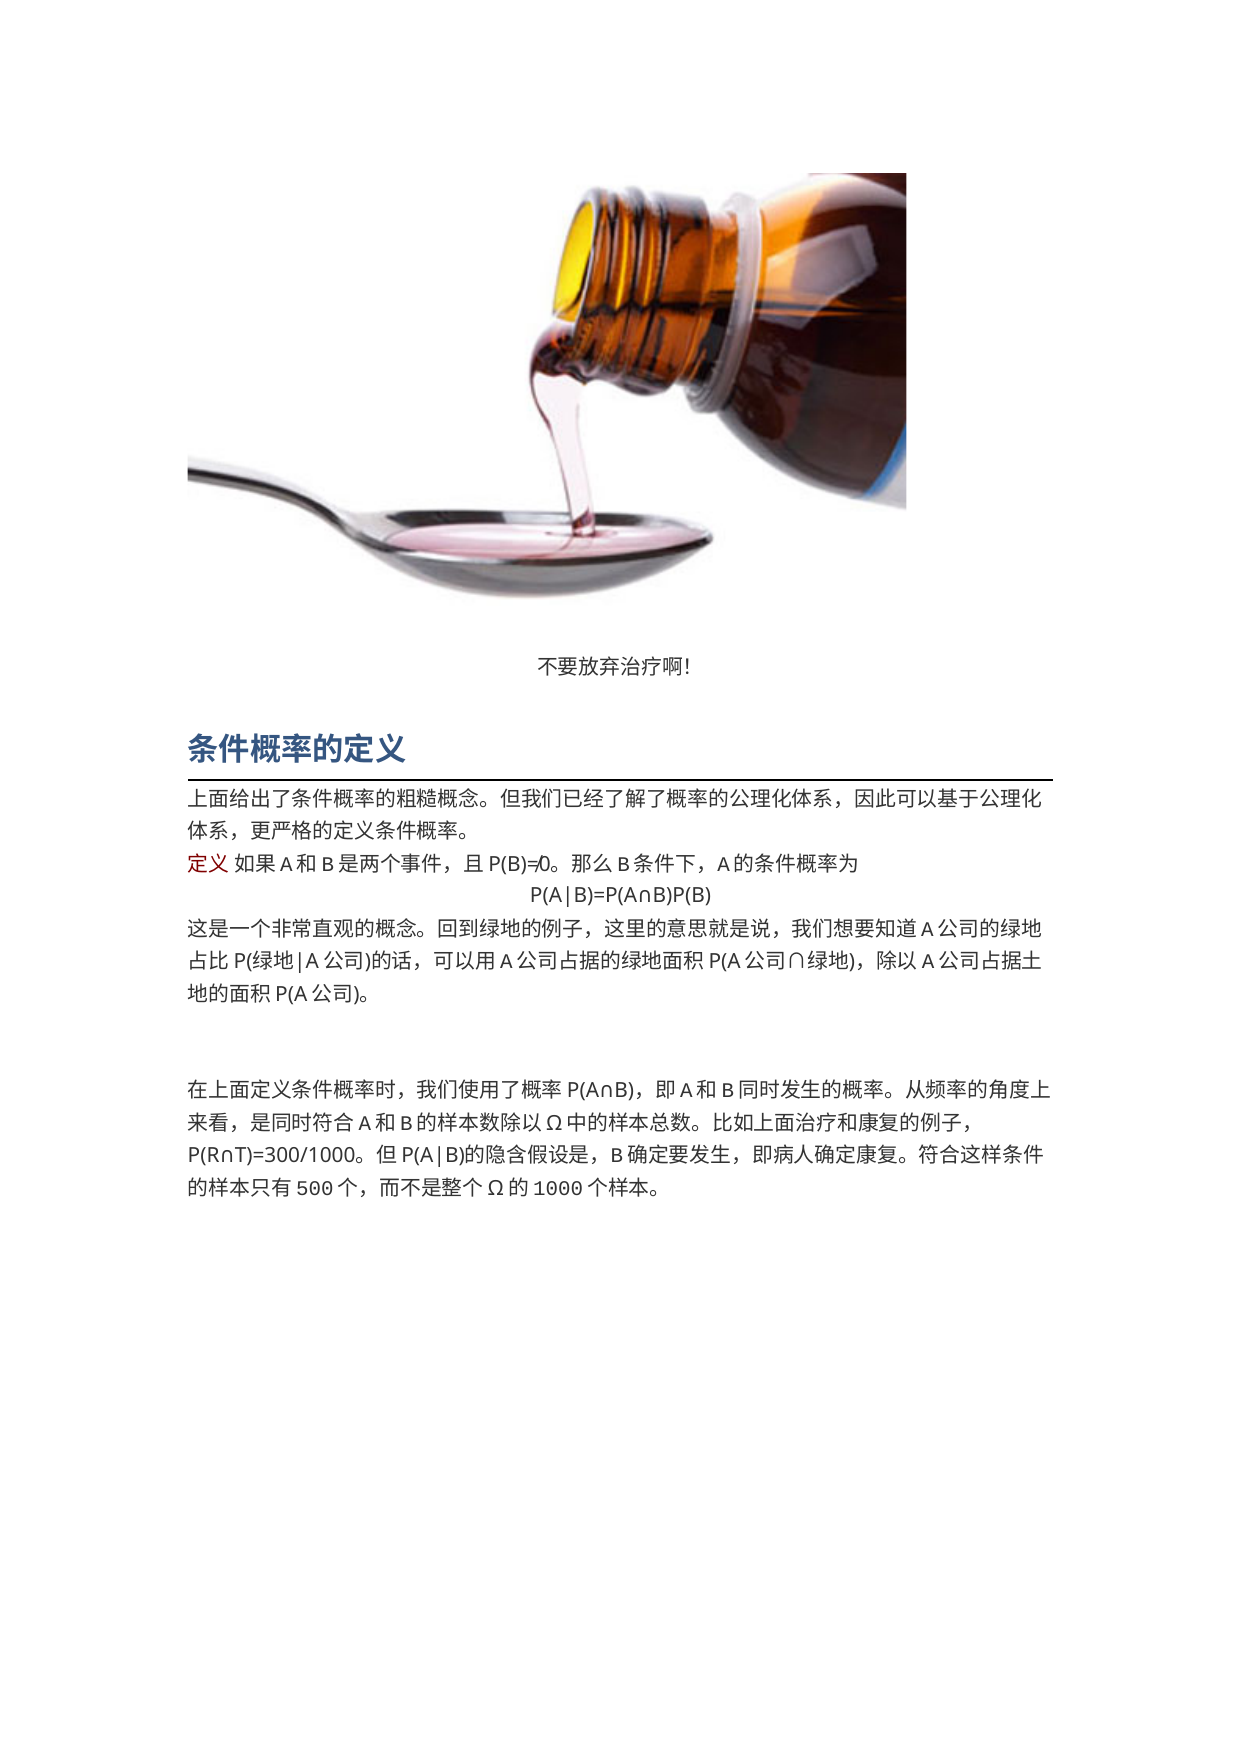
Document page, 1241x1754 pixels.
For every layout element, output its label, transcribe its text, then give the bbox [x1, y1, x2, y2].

text 上面给出了条件概率的粗糙概念。但我们已经了解了概率的公理化体系，因此可以基于公理化体系，更严格的定义条件概率。 [187, 781, 1053, 846]
text P(A|B)=P(A∩B)P(B) [187, 878, 1053, 911]
subtitle 条件概率的定义 [187, 714, 1053, 781]
picture [187, 173, 907, 606]
text 定义 如果A和B是两个事件，且P(B)≠0。那么B条件下，A的条件概率为 [187, 846, 1053, 878]
text 这是一个非常直观的概念。回到绿地的例子，这里的意思就是说，我们想要知道A公司的绿地占比P(绿地|A公司)的话，可以用A公司占据的绿地面积P(A公司∩绿地)，除以A公司占据土地的面积P(A公司)。 [187, 911, 1053, 1008]
text 不要放弃治疗啊！ [187, 649, 1053, 682]
text 在上面定义条件概率时，我们使用了概率P(A∩B)，即A和B同时发生的概率。从频率的角度上来看，是同时符合A和B的样本数除以Ω中的样本总数。比如上面治疗和康复的例子，P(R∩T)=300/1000。但P(A|B)的隐含假设是，B确定要发生，即病人确定康复。符合这样条件的样本只有500个，而不是整个Ω的1000个样本。 [187, 1072, 1053, 1202]
